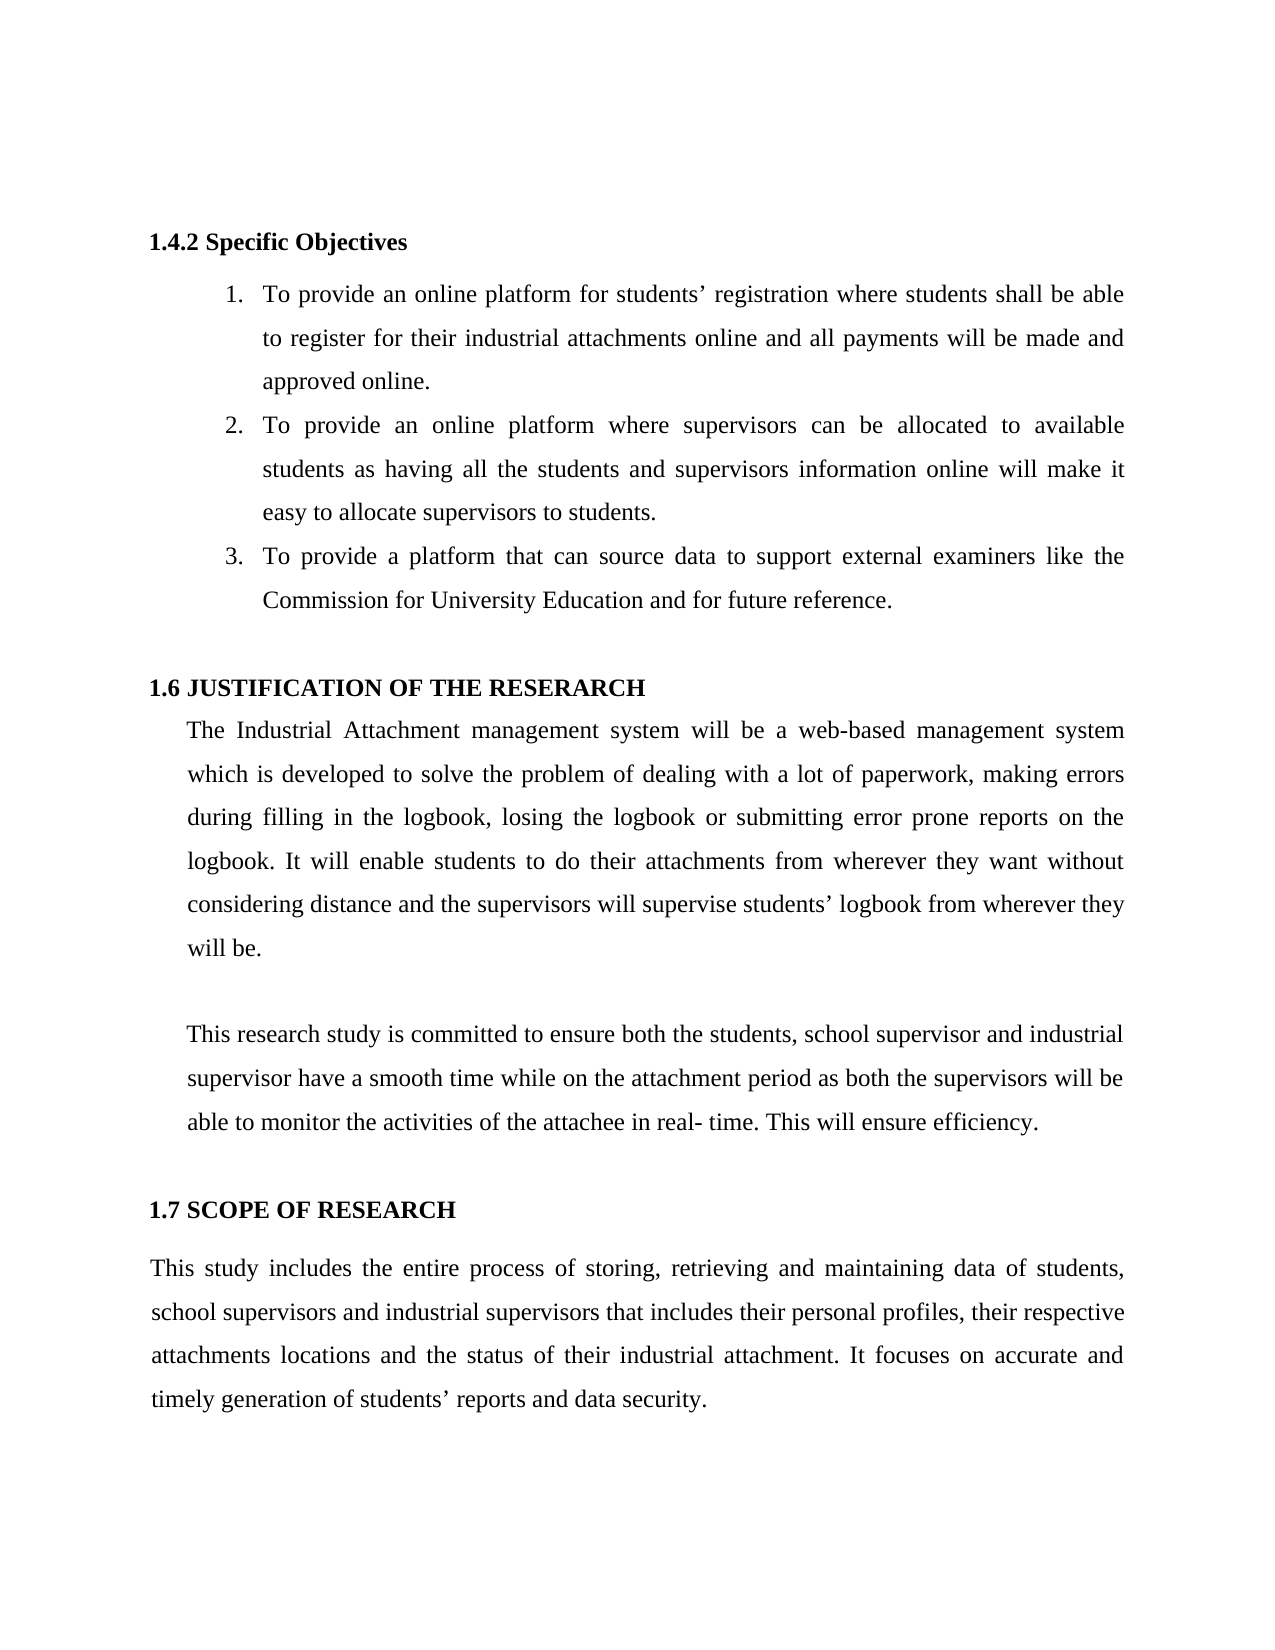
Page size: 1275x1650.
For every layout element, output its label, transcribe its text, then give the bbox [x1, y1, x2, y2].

list To provide a platform that can source data to support external examiners like the Commission for University Education and for future reference. [225, 541, 1126, 614]
subtitle 1.4.2 Specific Objectives [148, 227, 1131, 255]
list To provide an online platform for students’ registration where students shall be able to register for their industrial attachments online and all payments will be made and approved online. [225, 279, 1126, 395]
subtitle 1.6 JUSTIFICATION OF THE RESERARCH [148, 673, 1131, 702]
text The Industrial Attachment management system will be a web-based management system which is developed to solve the problem of dealing with a lot of paperwork, making errors during filling in the logbook, losing the logbook or submitting error prone reports on the logbook. It will enable students to do their attachments from wherever they want without considering distance and the supervisors will supervise students’ logbook from wherever they will be. [186, 715, 1126, 962]
text This study includes the entire process of storing, retrieving and maintaining data of students, school supervisors and industrial supervisors that includes their personal profiles, their respective attachments locations and the status of their industrial attachment. It focuses on accurate and timely generation of students’ reports and data security. [150, 1253, 1126, 1413]
list To provide an online platform where supervisors can be allocated to available students as having all the students and supervisors information online will make it easy to allocate supervisors to students. [225, 410, 1126, 526]
text This research study is committed to ensure both the students, school supervisor and industrial supervisor have a smooth time while on the attachment period as both the supervisors will be able to monitor the activities of the attachee in real- time. This will ensure efficiency. [186, 1019, 1126, 1136]
subtitle 1.7 SCOPE OF RESEARCH [148, 1195, 1131, 1224]
